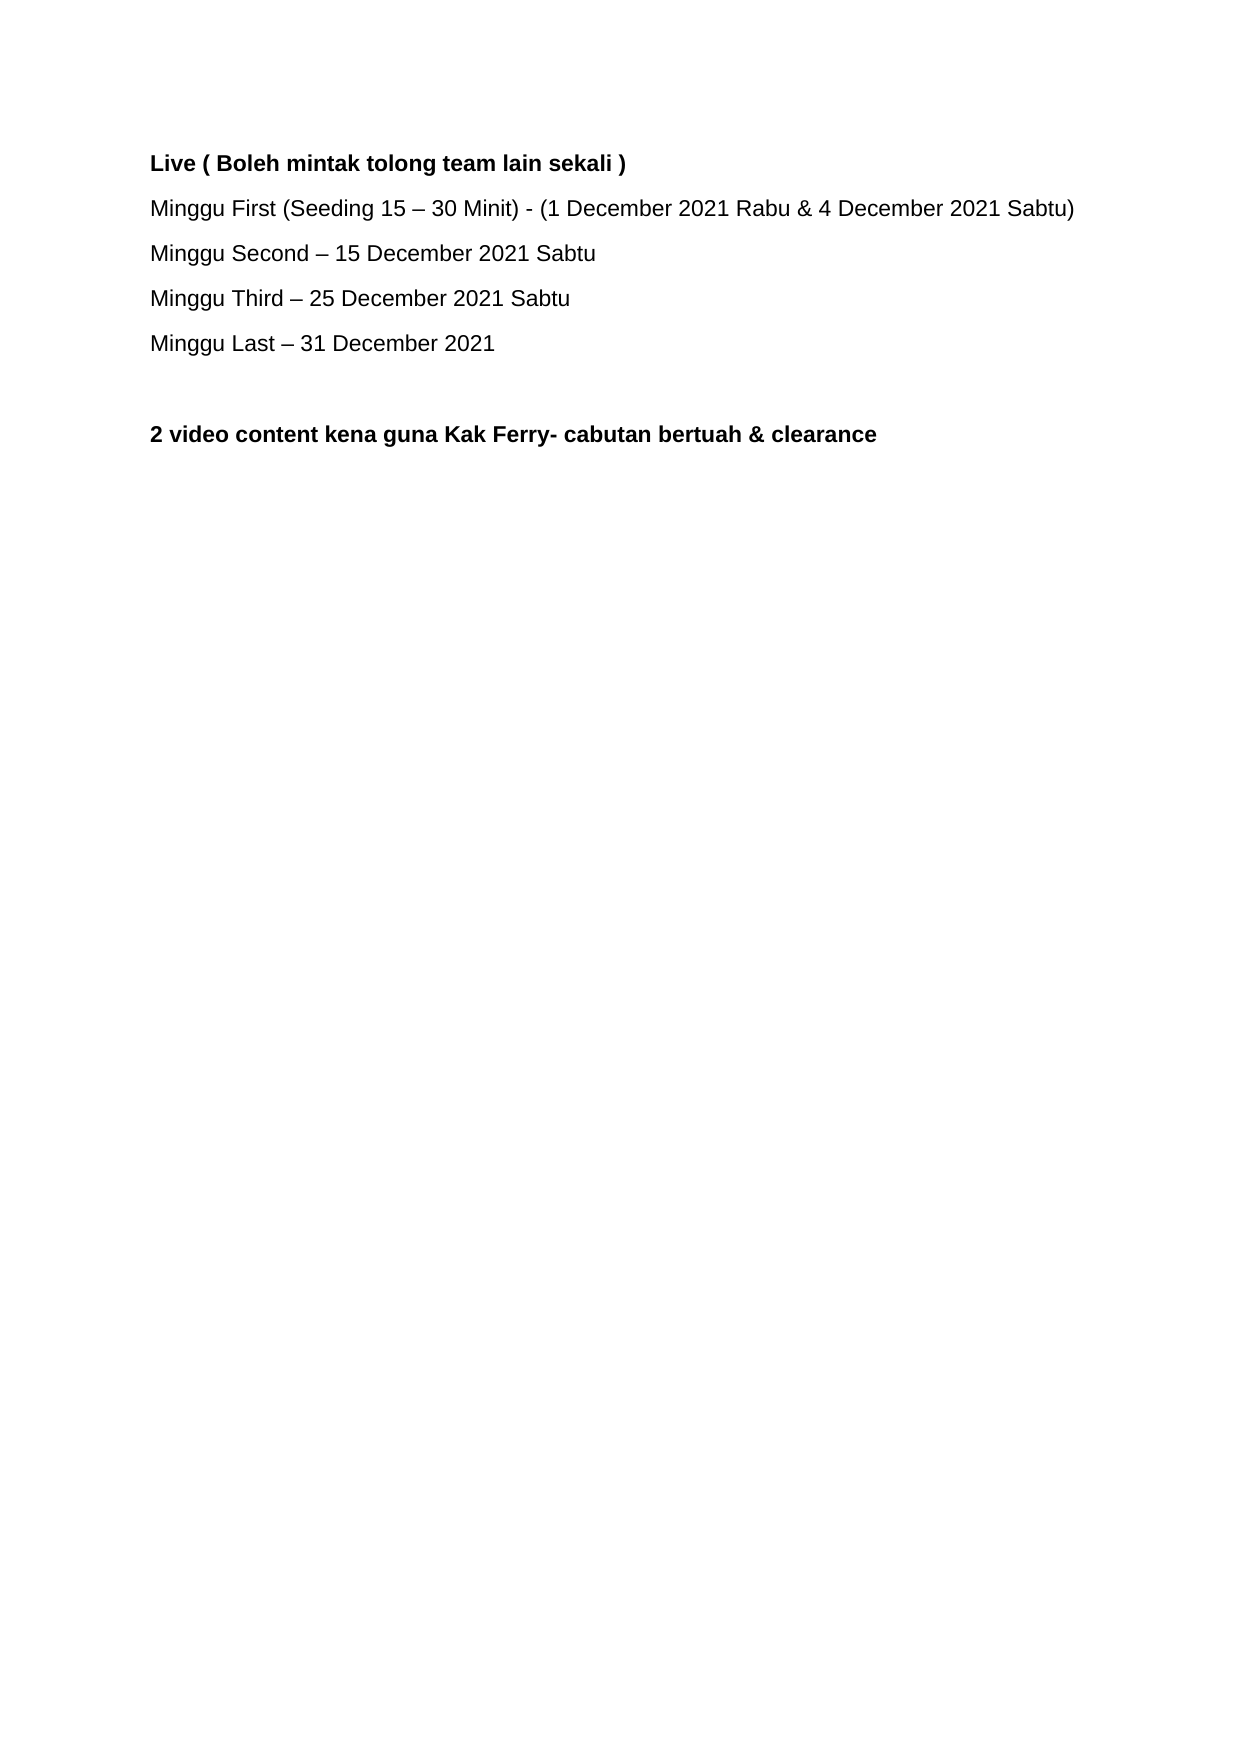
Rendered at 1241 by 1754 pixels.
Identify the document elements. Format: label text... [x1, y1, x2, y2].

text 2 video content kena guna Kak Ferry- cabutan bertuah & clearance [150, 421, 1090, 447]
text Minggu Second – 15 December 2021 Sabtu [150, 240, 1090, 267]
text Live ( Boleh mintak tolong team lain sekali ) [150, 150, 1090, 176]
text Minggu First (Seeding 15 – 30 Minit) - (1 December 2021 Rabu & 4 December 2021 Sabtu) [150, 195, 1090, 221]
text Minggu Third – 25 December 2021 Sabtu [150, 285, 1090, 312]
text Minggu Last – 31 December 2021 [150, 330, 1090, 357]
